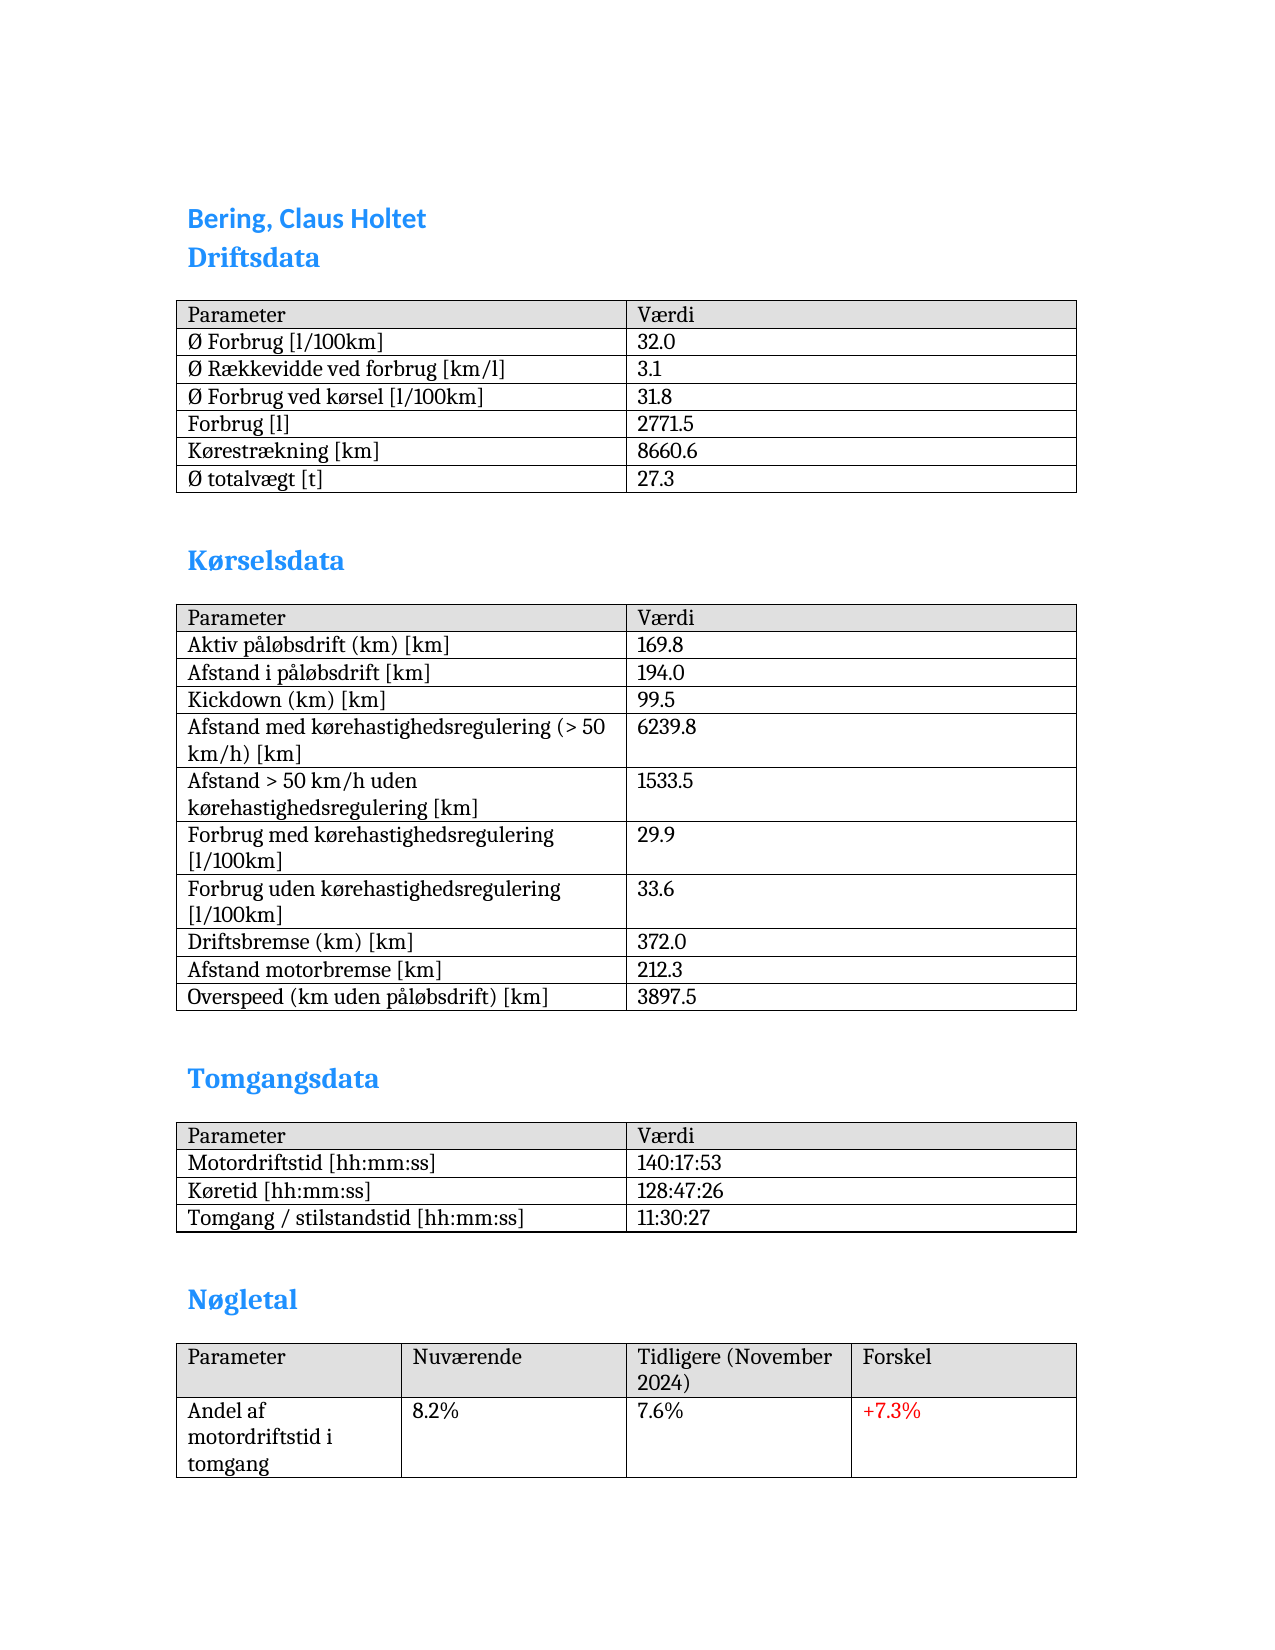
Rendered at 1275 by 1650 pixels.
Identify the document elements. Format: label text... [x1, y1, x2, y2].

table_cell 6239.8 [627, 714, 1076, 767]
table_header Parameter [177, 301, 626, 328]
table_cell Ø Forbrug ved kørsel [l/100km] [177, 384, 626, 410]
table_cell 8660.6 [627, 438, 1076, 465]
table_cell 3.1 [627, 356, 1076, 382]
table_header Værdi [627, 605, 1076, 631]
table_header Parameter [177, 1123, 626, 1149]
table_cell Køretid [hh:mm:ss] [177, 1178, 626, 1204]
table_cell Ø Rækkevidde ved forbrug [km/l] [177, 356, 626, 382]
table_cell Forbrug uden kørehastighedsregulering [l/100km] [177, 875, 626, 928]
table_cell 372.0 [627, 929, 1076, 956]
text Kørselsdata [187, 544, 1087, 578]
table_cell +7.3% [852, 1398, 1076, 1477]
text Nøgletal [187, 1283, 1087, 1317]
table_cell 33.6 [627, 875, 1076, 928]
table_cell 7.6% [627, 1398, 851, 1477]
text Tomgangsdata [187, 1062, 1087, 1096]
table_header Parameter [177, 605, 626, 631]
table_cell 212.3 [627, 957, 1076, 983]
table_cell Tomgang / stilstandstid [hh:mm:ss] [177, 1205, 626, 1231]
table_cell Forbrug [l] [177, 411, 626, 437]
table_cell 99.5 [627, 687, 1076, 713]
subtitle Bering, Claus Holtet [187, 200, 1087, 236]
table_cell 11:30:27 [627, 1205, 1076, 1231]
table_cell 194.0 [627, 659, 1076, 686]
table_cell Kørestrækning [km] [177, 438, 626, 465]
table_cell Ø Forbrug [l/100km] [177, 329, 626, 355]
table_cell 32.0 [627, 329, 1076, 355]
table_cell Andel af motordriftstid i tomgang [177, 1398, 401, 1477]
table_cell 29.9 [627, 822, 1076, 874]
table_cell 8.2% [402, 1398, 626, 1477]
table_cell Afstand i påløbsdrift [km] [177, 659, 626, 686]
table_header Forskel [852, 1344, 1076, 1397]
table_header Værdi [627, 1123, 1076, 1149]
table_cell Overspeed (km uden påløbsdrift) [km] [177, 984, 626, 1010]
table_cell 2771.5 [627, 411, 1076, 437]
table_header Værdi [627, 301, 1076, 328]
text Driftsdata [187, 241, 1087, 274]
table_cell Afstand med kørehastighedsregulering (> 50 km/h) [km] [177, 714, 626, 767]
table_cell Aktiv påløbsdrift (km) [km] [177, 632, 626, 658]
table_cell Ø totalvægt [t] [177, 466, 626, 492]
table_header Nuværende [402, 1344, 626, 1397]
table_cell Afstand > 50 km/h uden kørehastighedsregulering [km] [177, 768, 626, 821]
table_cell 1533.5 [627, 768, 1076, 821]
table_header Tidligere (November 2024) [627, 1344, 851, 1397]
table_header Parameter [177, 1344, 401, 1397]
table_cell Motordriftstid [hh:mm:ss] [177, 1150, 626, 1177]
table_cell 3897.5 [627, 984, 1076, 1010]
table_cell Forbrug med kørehastighedsregulering [l/100km] [177, 822, 626, 874]
table_cell Driftsbremse (km) [km] [177, 929, 626, 956]
table_cell Kickdown (km) [km] [177, 687, 626, 713]
table_cell 31.8 [627, 384, 1076, 410]
table_cell 140:17:53 [627, 1150, 1076, 1177]
table_cell 128:47:26 [627, 1178, 1076, 1204]
table_cell 27.3 [627, 466, 1076, 492]
table_cell 169.8 [627, 632, 1076, 658]
table_cell Afstand motorbremse [km] [177, 957, 626, 983]
